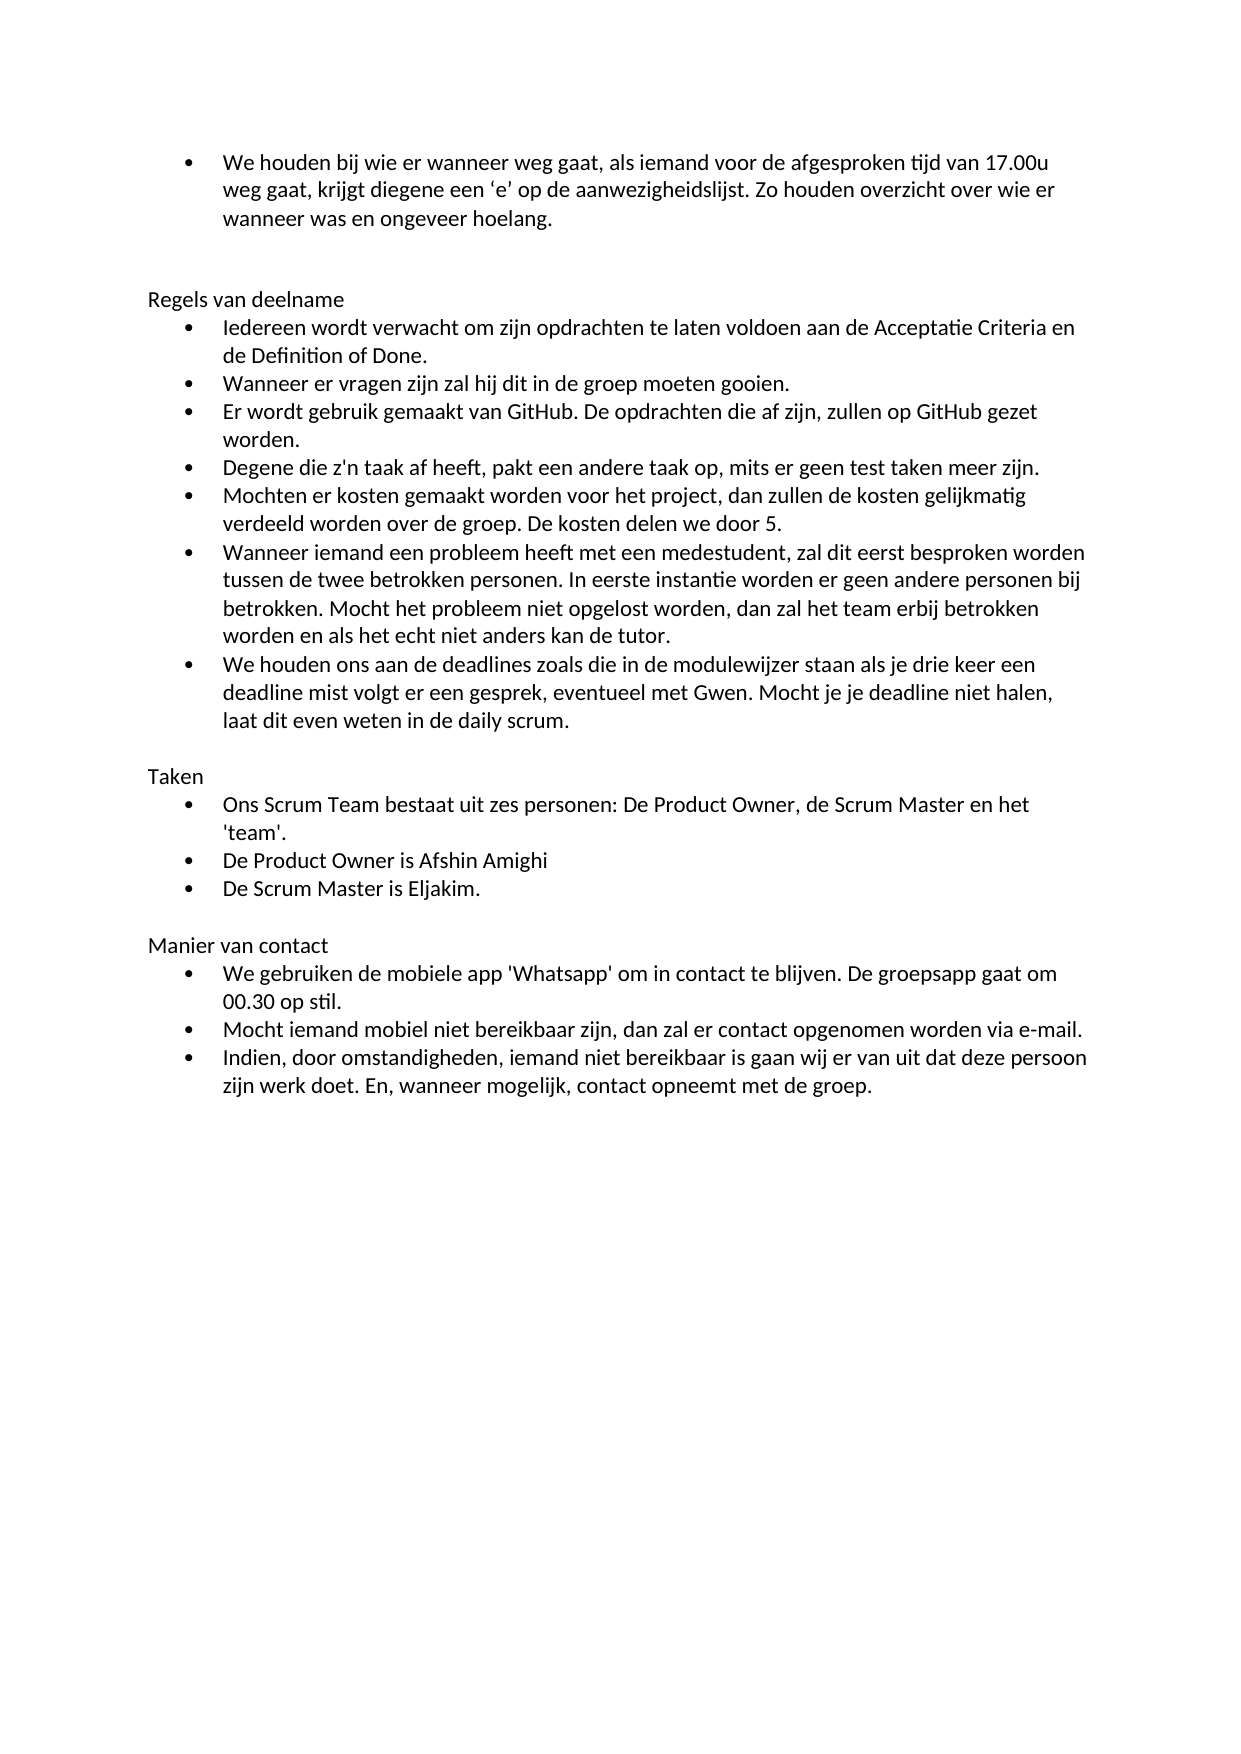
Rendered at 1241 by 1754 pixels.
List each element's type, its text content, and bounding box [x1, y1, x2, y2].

list De Product Owner is Afshin Amighi [185, 847, 1093, 874]
list We houden ons aan de deadlines zoals die in de modulewijzer staan als je drie keer een deadline mist volgt er een gesprek, eventueel met Gwen. Mocht je je deadline niet halen, laat dit even weten in de daily scrum. [185, 650, 1093, 734]
list Mocht iemand mobiel niet bereikbaar zijn, dan zal er contact opgenomen worden via e-mail. [185, 1015, 1093, 1043]
list Ons Scrum Team bestaat uit zes personen: De Product Owner, de Scrum Master en het 'team'. [185, 791, 1093, 847]
text Regels van deelname [148, 285, 1093, 313]
list Degene die z'n taak af heeft, pakt een andere taak op, mits er geen test taken meer zijn. [185, 453, 1093, 482]
list De Scrum Master is Eljakim. [185, 874, 1093, 903]
list Indien, door omstandigheden, iemand niet bereikbaar is gaan wij er van uit dat deze persoon zijn werk doet. En, wanneer mogelijk, contact opneemt met de groep. [185, 1043, 1093, 1099]
list Wanneer er vragen zijn zal hij dit in de groep moeten gooien. [185, 369, 1093, 397]
list Wanneer iemand een probleem heeft met een medestudent, zal dit eerst besproken worden tussen de twee betrokken personen. In eerste instantie worden er geen andere personen bij betrokken. Mocht het probleem niet opgelost worden, dan zal het team erbij betrokken worden en als het echt niet anders kan de tutor. [185, 538, 1093, 650]
list We gebruiken de mobiele app 'Whatsapp' om in contact te blijven. De groepsapp gaat om 00.30 op stil. [185, 959, 1093, 1015]
list Mochten er kosten gemaakt worden voor het project, dan zullen de kosten gelijkmatig verdeeld worden over de groep. De kosten delen we door 5. [185, 482, 1093, 538]
text Taken [148, 762, 1093, 791]
list Er wordt gebruik gemaakt van GitHub. De opdrachten die af zijn, zullen op GitHub gezet worden. [185, 397, 1093, 453]
text Manier van contact [148, 931, 1093, 959]
list We houden bij wie er wanneer weg gaat, als iemand voor de afgesproken tijd van 17.00u weg gaat, krijgt diegene een ‘e’ op de aanwezigheidslijst. Zo houden overzicht over wie er wanneer was en ongeveer hoelang. [185, 148, 1093, 232]
list Iedereen wordt verwacht om zijn opdrachten te laten voldoen aan de Acceptatie Criteria en de Definition of Done. [185, 313, 1093, 369]
